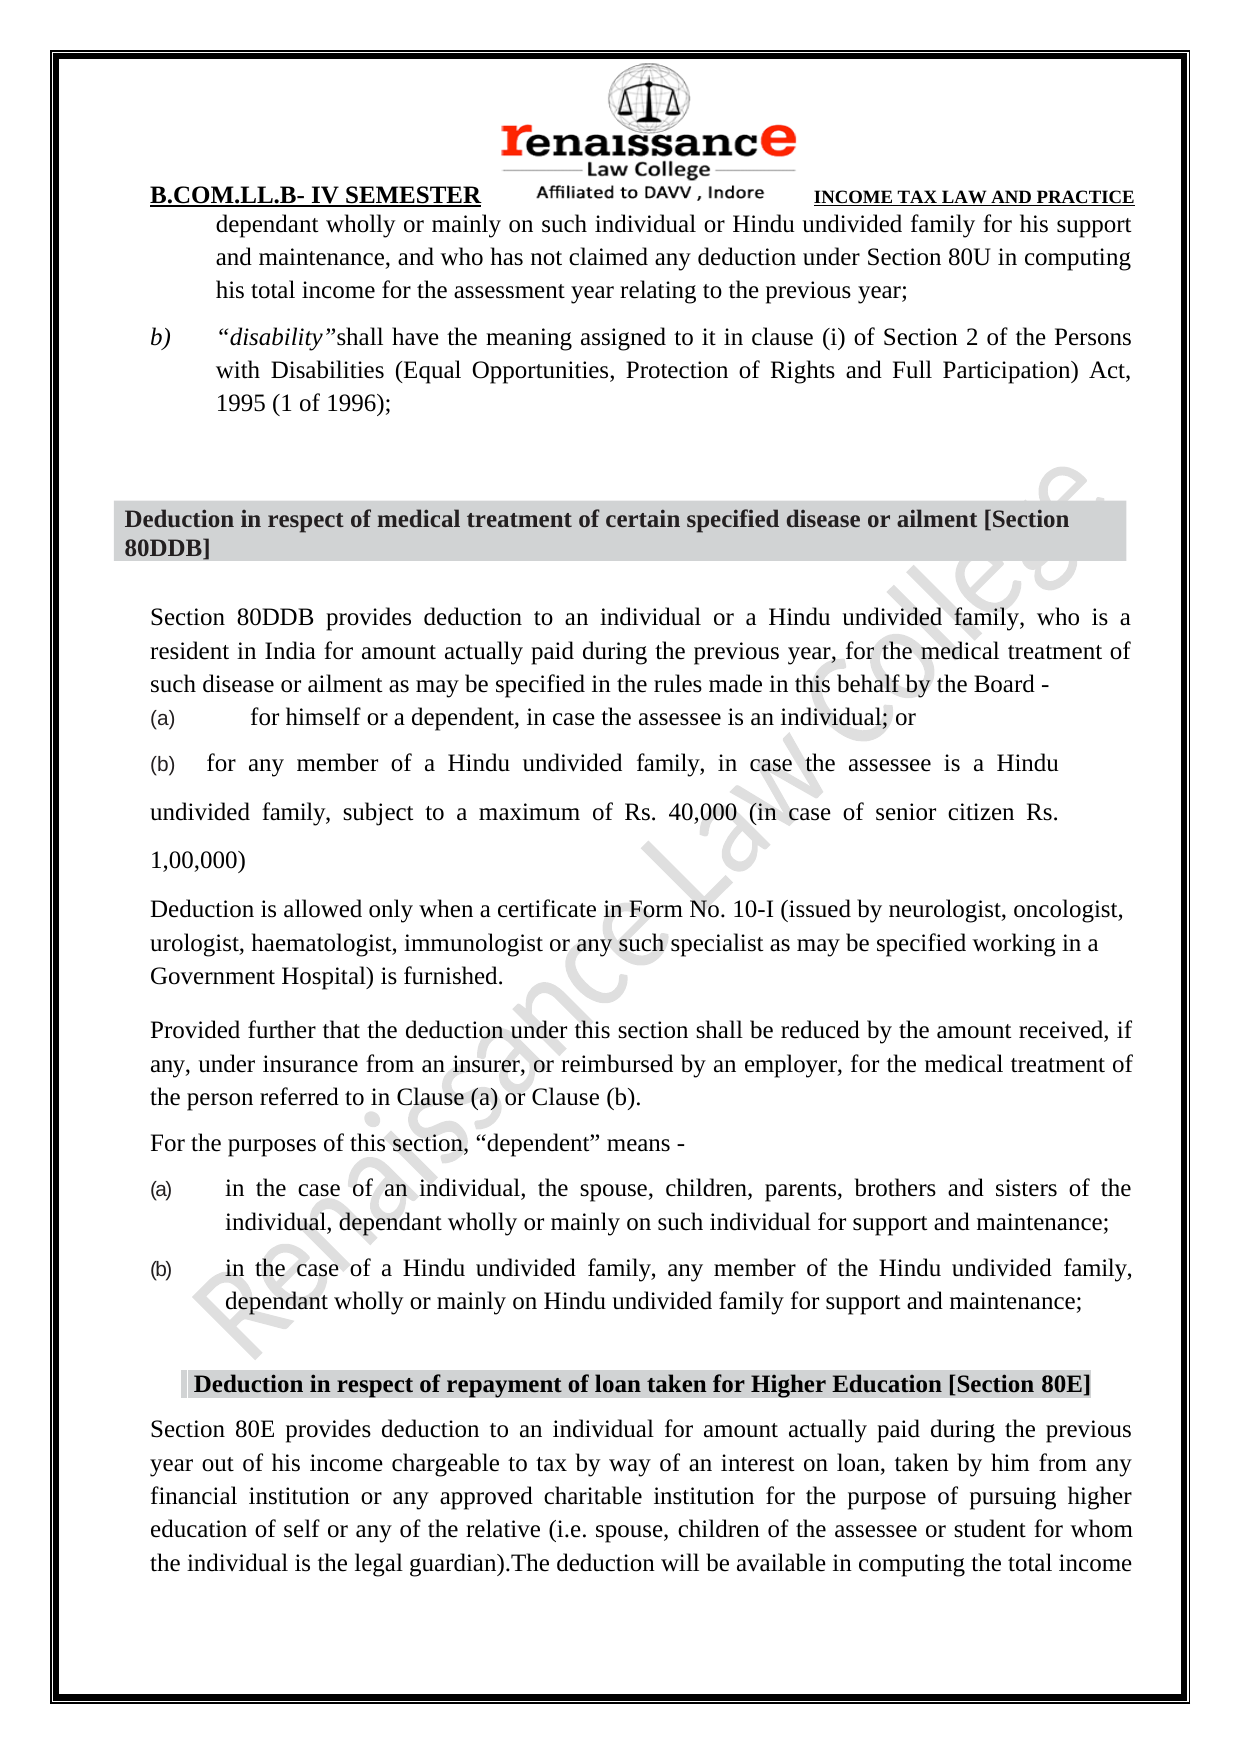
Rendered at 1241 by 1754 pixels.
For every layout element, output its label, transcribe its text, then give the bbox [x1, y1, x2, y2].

text Provided further that the deduction under this section shall be reduced by the amount received, if any, under insurance from an insurer, or reimbursed by an employer, for the medical treatment of the person referred to in Clause (a) or Clause (b). [150, 1015, 1133, 1111]
picture [486, 63, 814, 204]
subtitle Deduction in respect of repayment of loan taken for Higher Education [Section 80E] [150, 1369, 1165, 1398]
list for himself or a dependent, in case the assessee is an individual; or [150, 702, 1165, 731]
text Deduction is allowed only when a certificate in Form No. 10-I (issued by neurologist, oncologist, urologist, haematologist, immunologist or any such specialist as may be specified working in a Government Hospital) is furnished. [150, 894, 1133, 990]
list in the case of an individual, the spouse, children, parents, brothers and sisters of the individual, dependant wholly or mainly on such individual for support and maintenance; [150, 1173, 1133, 1236]
text For the purposes of this section, “dependent” means - [150, 1128, 1165, 1157]
list in the case of a Hindu undivided family, any member of the Hindu undivided family, dependant wholly or mainly on Hindu undivided family for support and maintenance; [150, 1253, 1133, 1315]
list “disability”shall have the meaning assigned to it in clause (i) of Section 2 of the Persons with Disabilities (Equal Opportunities, Protection of Rights and Full Participation) Act, 1995 (1 of 1996); [150, 322, 1133, 417]
text Section 80DDB provides deduction to an individual or a Hindu undivided family, who is a resident in India for amount actually paid during the previous year, for the medical treatment of such disease or ailment as may be specified in the rules made in this behalf by the Board - [150, 602, 1133, 698]
list for any member of a Hindu undivided family, in case the assessee is a Hindu undivided family, subject to a maximum of Rs. 40,000 (in case of senior citizen Rs. 1,00,000) [150, 748, 1059, 874]
